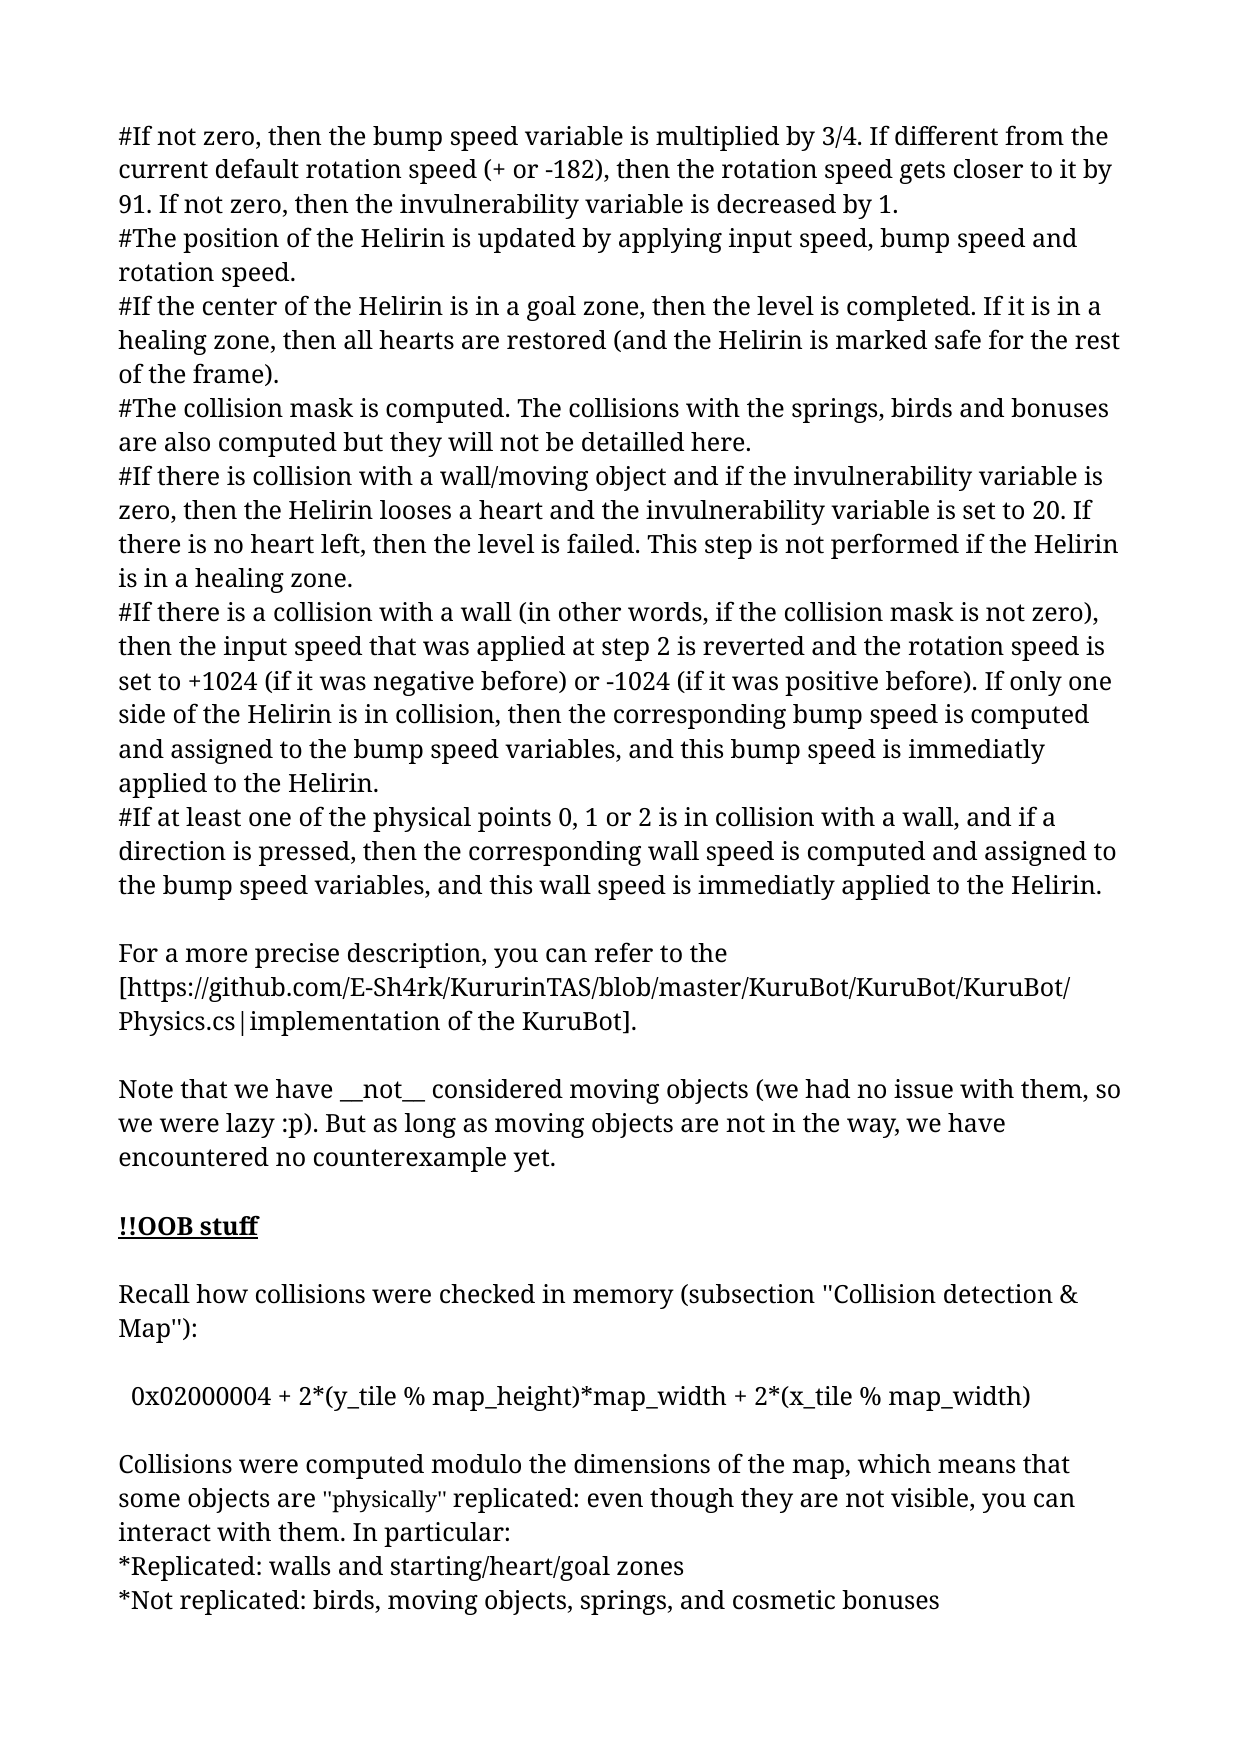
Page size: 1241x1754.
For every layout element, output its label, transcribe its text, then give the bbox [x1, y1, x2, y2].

text #If there is a collision with a wall (in other words, if the collision mask is not zero), then the input speed that was applied at step 2 is reverted and the rotation speed is set to +1024 (if it was negative before) or -1024 (if it was positive before). If only one side of the Helirin is in collision, then the corresponding bump speed is computed and assigned to the bump speed variables, and this bump speed is immediatly applied to the Helirin. [118, 595, 1122, 799]
text #If the center of the Helirin is in a goal zone, then the level is completed. If it is in a healing zone, then all hearts are restored (and the Helirin is marked safe for the rest of the frame). [118, 288, 1122, 391]
text 0x02000004 + 2*(y_tile % map_height)*map_width + 2*(x_tile % map_width) [118, 1378, 1122, 1412]
text *Replicated: walls and starting/heart/goal zones [118, 1549, 1122, 1583]
text #The position of the Helirin is updated by applying input speed, bump speed and rotation speed. [118, 220, 1122, 288]
text Note that we have __not__ considered moving objects (we had no issue with them, so we were lazy :p). But as long as moving objects are not in the way, we have encountered no counterexample yet. [118, 1072, 1122, 1174]
text For a more precise description, you can refer to the [https://github.com/E-Sh4rk/KururinTAS/blob/master/KuruBot/KuruBot/KuruBot/Physics.cs|implementation of the KuruBot]. [118, 936, 1122, 1038]
text #If at least one of the physical points 0, 1 or 2 is in collision with a wall, and if a direction is pressed, then the corresponding wall speed is computed and assigned to the bump speed variables, and this wall speed is immediatly applied to the Helirin. [118, 799, 1122, 902]
text #The collision mask is computed. The collisions with the springs, birds and bonuses are also computed but they will not be detailled here. [118, 391, 1122, 459]
text !!OOB stuff [118, 1208, 1122, 1242]
text Recall how collisions were checked in memory (subsection ''Collision detection & Map''): [118, 1276, 1122, 1344]
text #If there is collision with a wall/moving object and if the invulnerability variable is zero, then the Helirin looses a heart and the invulnerability variable is set to 20. If there is no heart left, then the level is failed. This step is not performed if the Helirin is in a healing zone. [118, 459, 1122, 595]
text *Not replicated: birds, moving objects, springs, and cosmetic bonuses [118, 1583, 1122, 1617]
